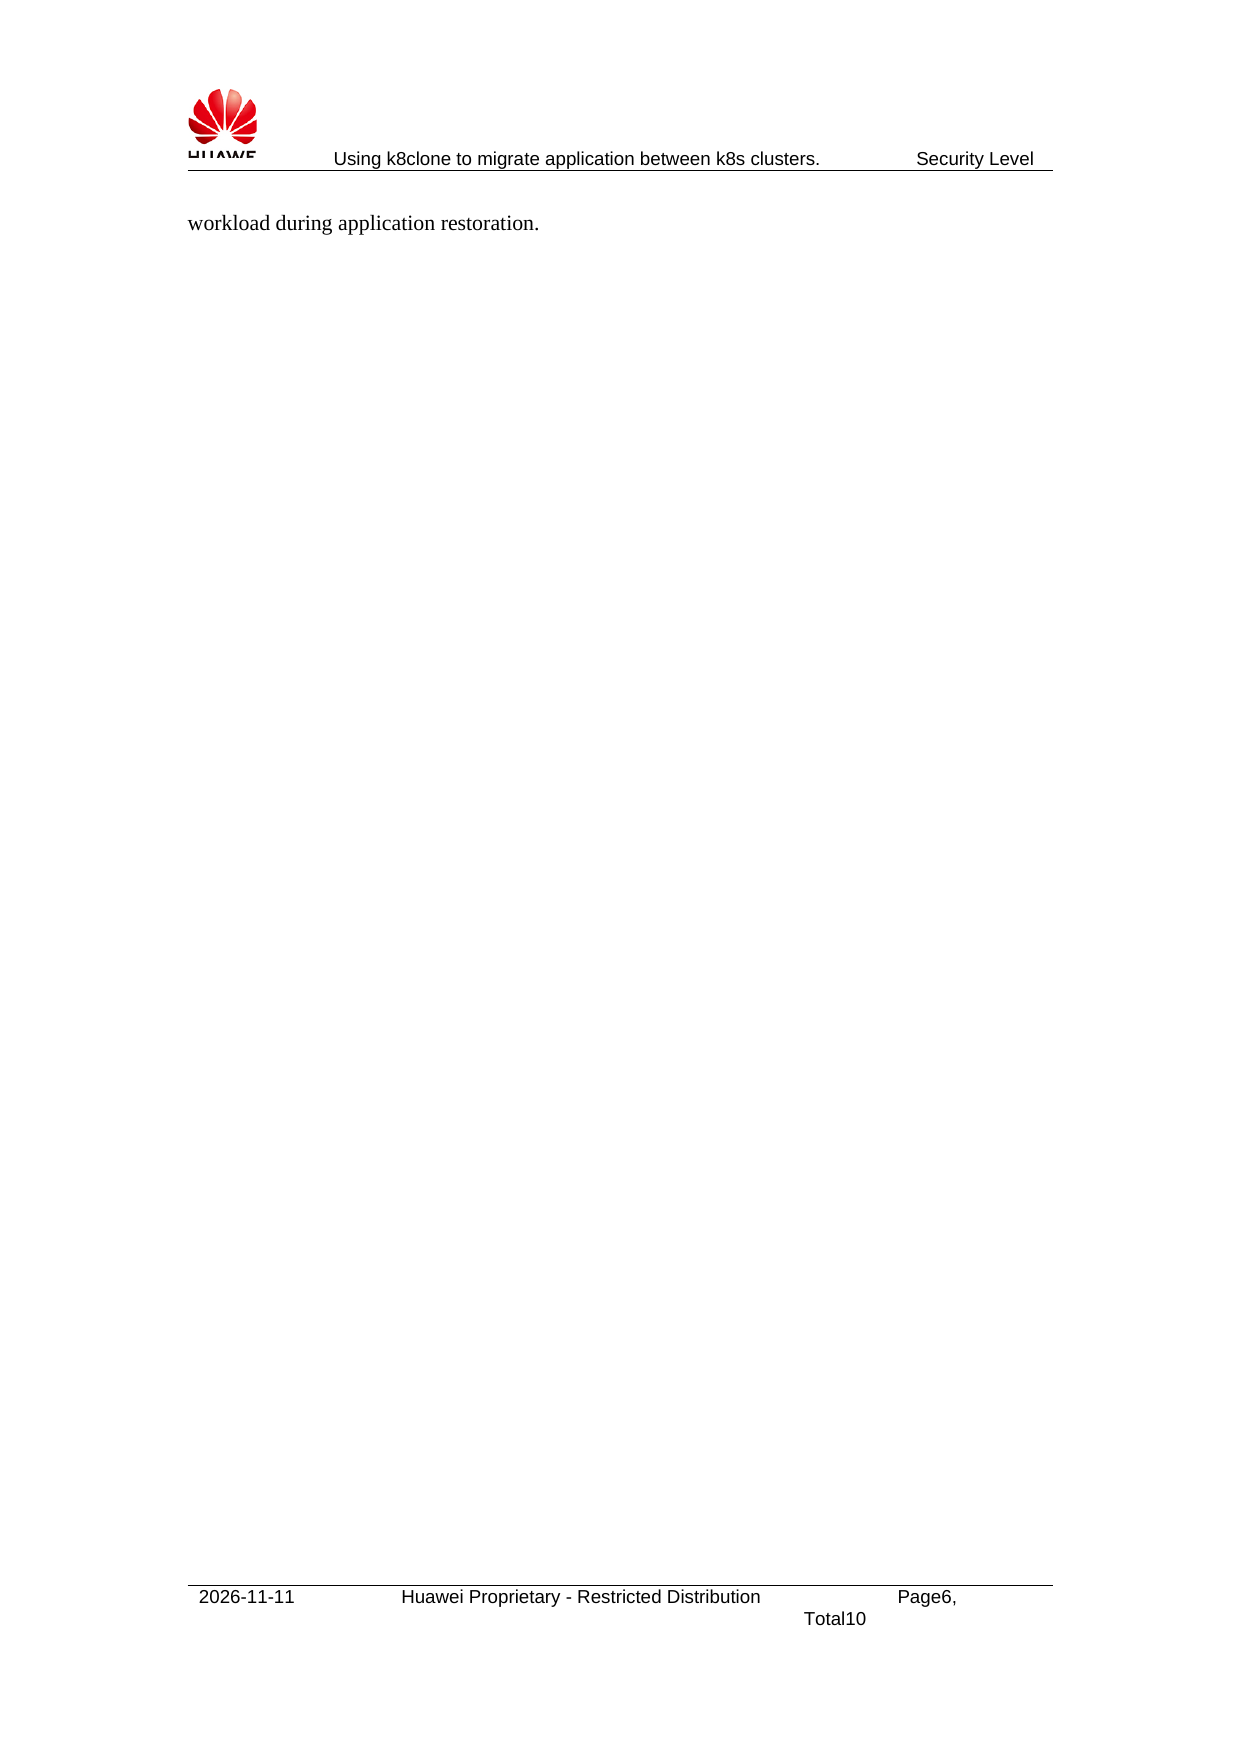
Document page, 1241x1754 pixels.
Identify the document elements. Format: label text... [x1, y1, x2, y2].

picture [188, 89, 257, 158]
